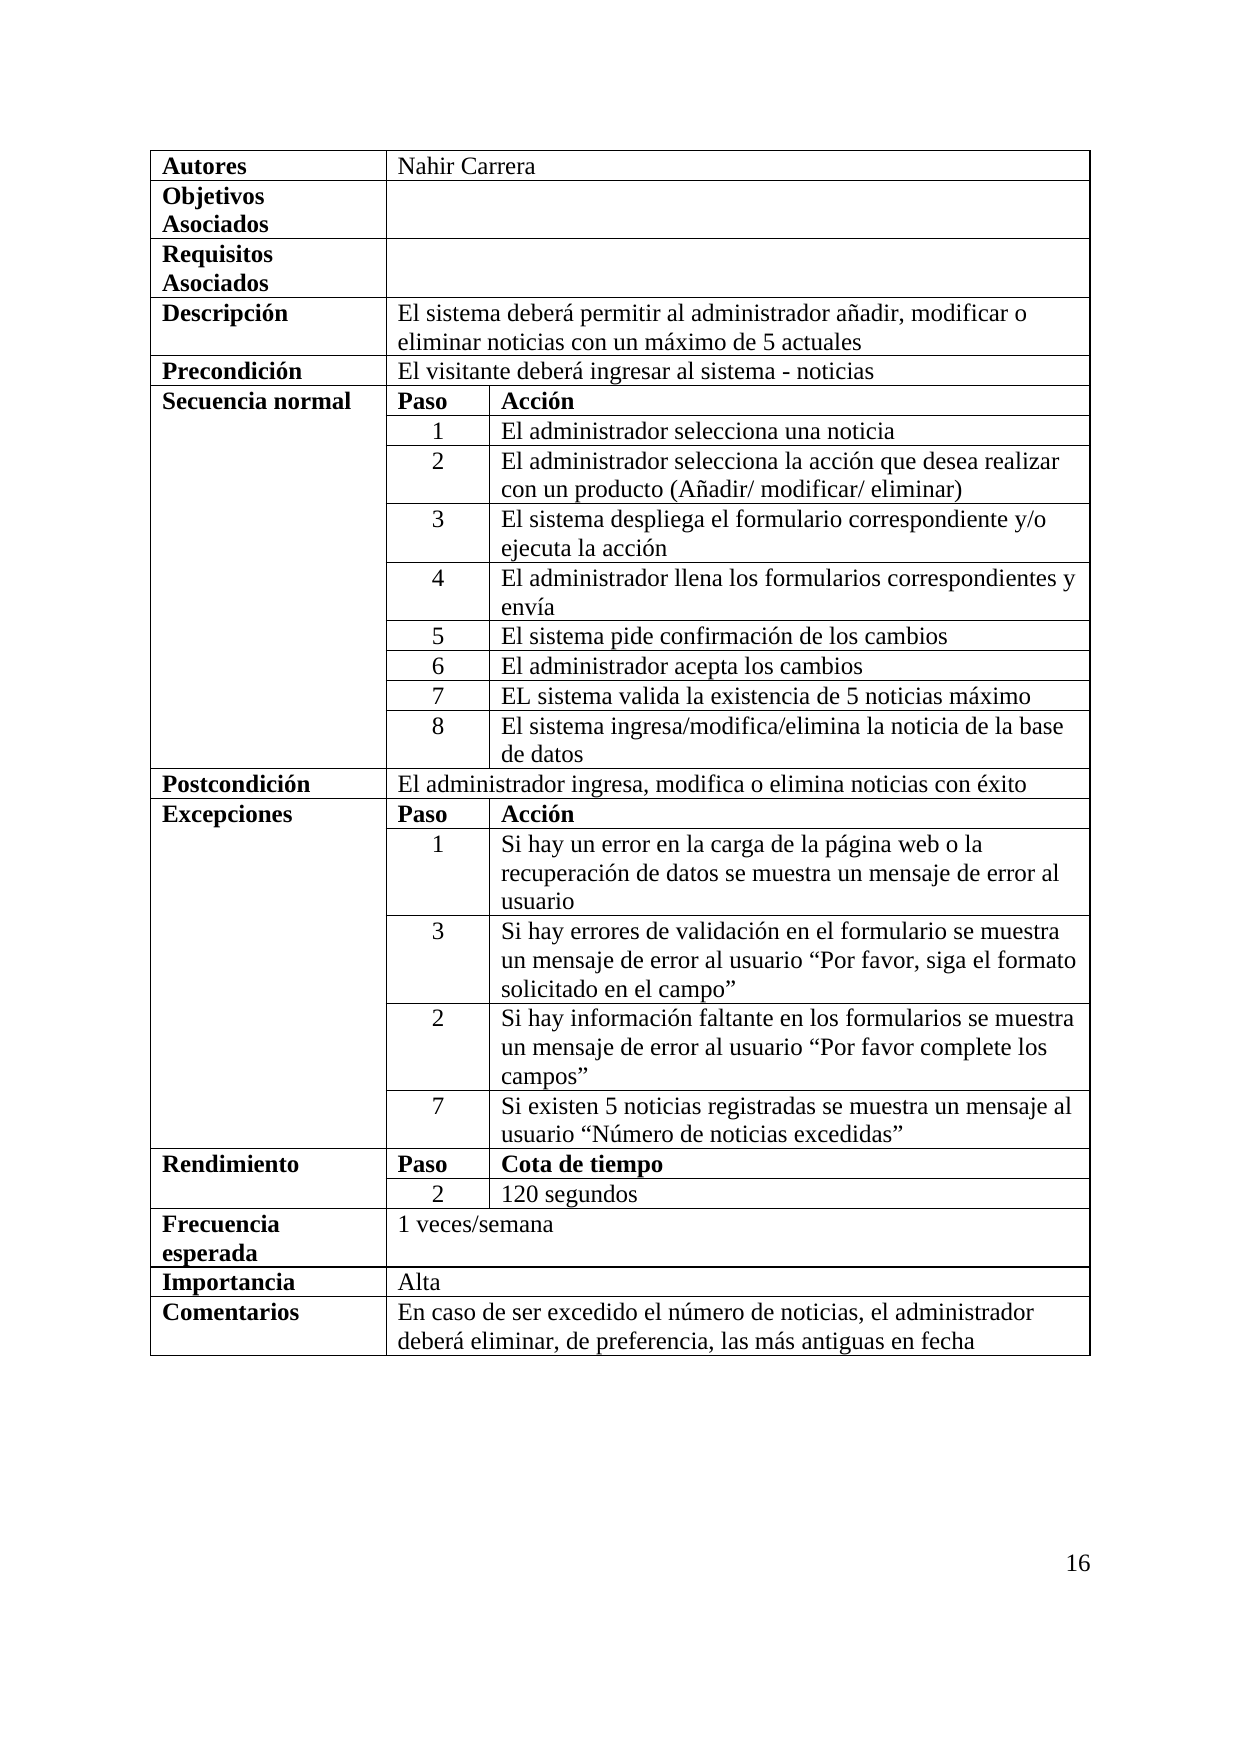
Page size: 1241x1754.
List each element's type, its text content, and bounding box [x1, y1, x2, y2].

table_cell Si hay errores de validación en el formulario se muestra un mensaje de error al usuario “Por favor, siga el formato solicitado en el campo” [490, 916, 1089, 1002]
table_cell 2 [387, 446, 489, 503]
table_cell Postcondición [151, 769, 386, 798]
table_cell Autores [151, 151, 386, 180]
table_cell El administrador selecciona una noticia [490, 416, 1089, 445]
table_cell En caso de ser excedido el número de noticias, el administrador deberá eliminar, de preferencia, las más antiguas en fecha [387, 1297, 1089, 1355]
table_cell 7 [387, 681, 489, 710]
table_cell 4 [387, 563, 489, 620]
table_cell El sistema despliega el formulario correspondiente y/o ejecuta la acción [490, 504, 1089, 562]
table_cell Paso [387, 799, 489, 828]
table_cell Precondición [151, 356, 386, 385]
table_cell 120 segundos [490, 1179, 1089, 1208]
table_cell 1 veces/semana [387, 1209, 1089, 1266]
table_cell El administrador selecciona la acción que desea realizar con un producto (Añadir/ modificar/ eliminar) [490, 446, 1089, 503]
table_cell 1 [387, 829, 489, 915]
table_cell 5 [387, 621, 489, 650]
table_cell Secuencia normal [151, 386, 386, 768]
table_cell Excepciones [151, 799, 386, 1148]
table_cell Si hay un error en la carga de la página web o la recuperación de datos se muestra un mensaje de error al usuario [490, 829, 1089, 915]
table_cell El sistema pide confirmación de los cambios [490, 621, 1089, 650]
table_cell [387, 239, 1089, 297]
table_cell Si hay información faltante en los formularios se muestra un mensaje de error al usuario “Por favor complete los campos” [490, 1004, 1089, 1090]
table_cell Nahir Carrera [387, 151, 1089, 180]
table_cell 1 [387, 416, 489, 445]
table_cell 3 [387, 504, 489, 562]
table_cell Acción [490, 799, 1089, 828]
table_cell Paso [387, 1149, 489, 1178]
table_cell EL sistema valida la existencia de 5 noticias máximo [490, 681, 1089, 710]
table_cell Cota de tiempo [490, 1149, 1089, 1178]
table_cell Acción [490, 386, 1089, 415]
table_cell Rendimiento [151, 1149, 386, 1208]
table_cell 3 [387, 916, 489, 1002]
table_cell El administrador ingresa, modifica o elimina noticias con éxito [387, 769, 1089, 798]
table_cell Objetivos Asociados [151, 181, 386, 238]
table_cell Importancia [151, 1268, 386, 1296]
table_cell El sistema deberá permitir al administrador añadir, modificar o eliminar noticias con un máximo de 5 actuales [387, 298, 1089, 355]
table_cell Requisitos Asociados [151, 239, 386, 297]
table_cell 2 [387, 1179, 489, 1208]
table_cell Descripción [151, 298, 386, 355]
table_cell 6 [387, 651, 489, 680]
table_cell Paso [387, 386, 489, 415]
table_cell Frecuencia esperada [151, 1209, 386, 1266]
table_cell Si existen 5 noticias registradas se muestra un mensaje al usuario “Número de noticias excedidas” [490, 1091, 1089, 1148]
table_cell El administrador llena los formularios correspondientes y envía [490, 563, 1089, 620]
table_cell 8 [387, 711, 489, 768]
table_cell 2 [387, 1004, 489, 1090]
table_cell El visitante deberá ingresar al sistema - noticias [387, 356, 1089, 385]
table_cell El sistema ingresa/modifica/elimina la noticia de la base de datos [490, 711, 1089, 768]
table_cell El administrador acepta los cambios [490, 651, 1089, 680]
table_cell 7 [387, 1091, 489, 1148]
table_cell Comentarios [151, 1297, 386, 1355]
table_cell [387, 181, 1089, 238]
table_cell Alta [387, 1268, 1089, 1296]
